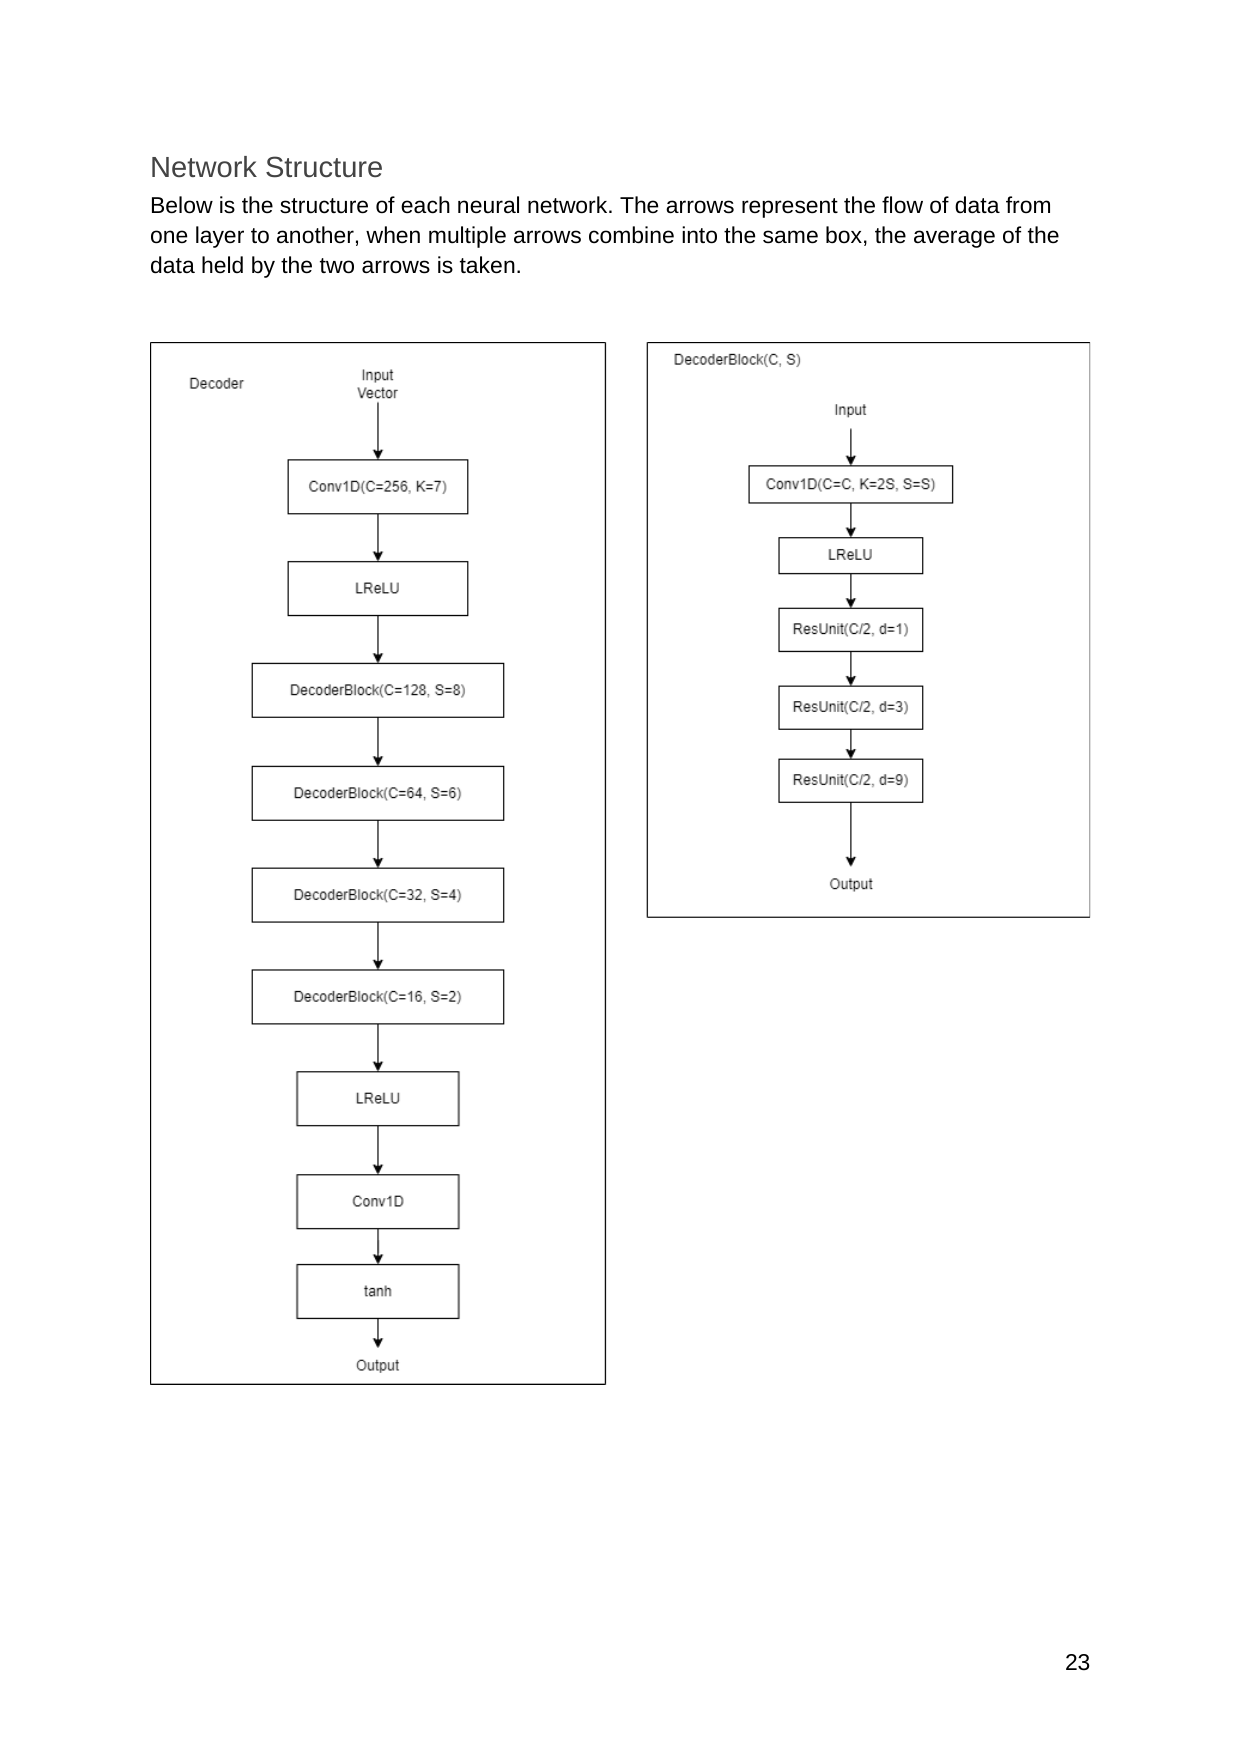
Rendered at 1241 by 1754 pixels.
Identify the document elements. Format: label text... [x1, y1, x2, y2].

picture [150, 342, 1091, 1385]
text Below is the structure of each neural network. The arrows represent the flow of data from one layer to another, when multiple arrows combine into the same box, the average of the data held by the two arrows is taken. [150, 192, 1090, 279]
subtitle Network Structure [150, 150, 1090, 183]
